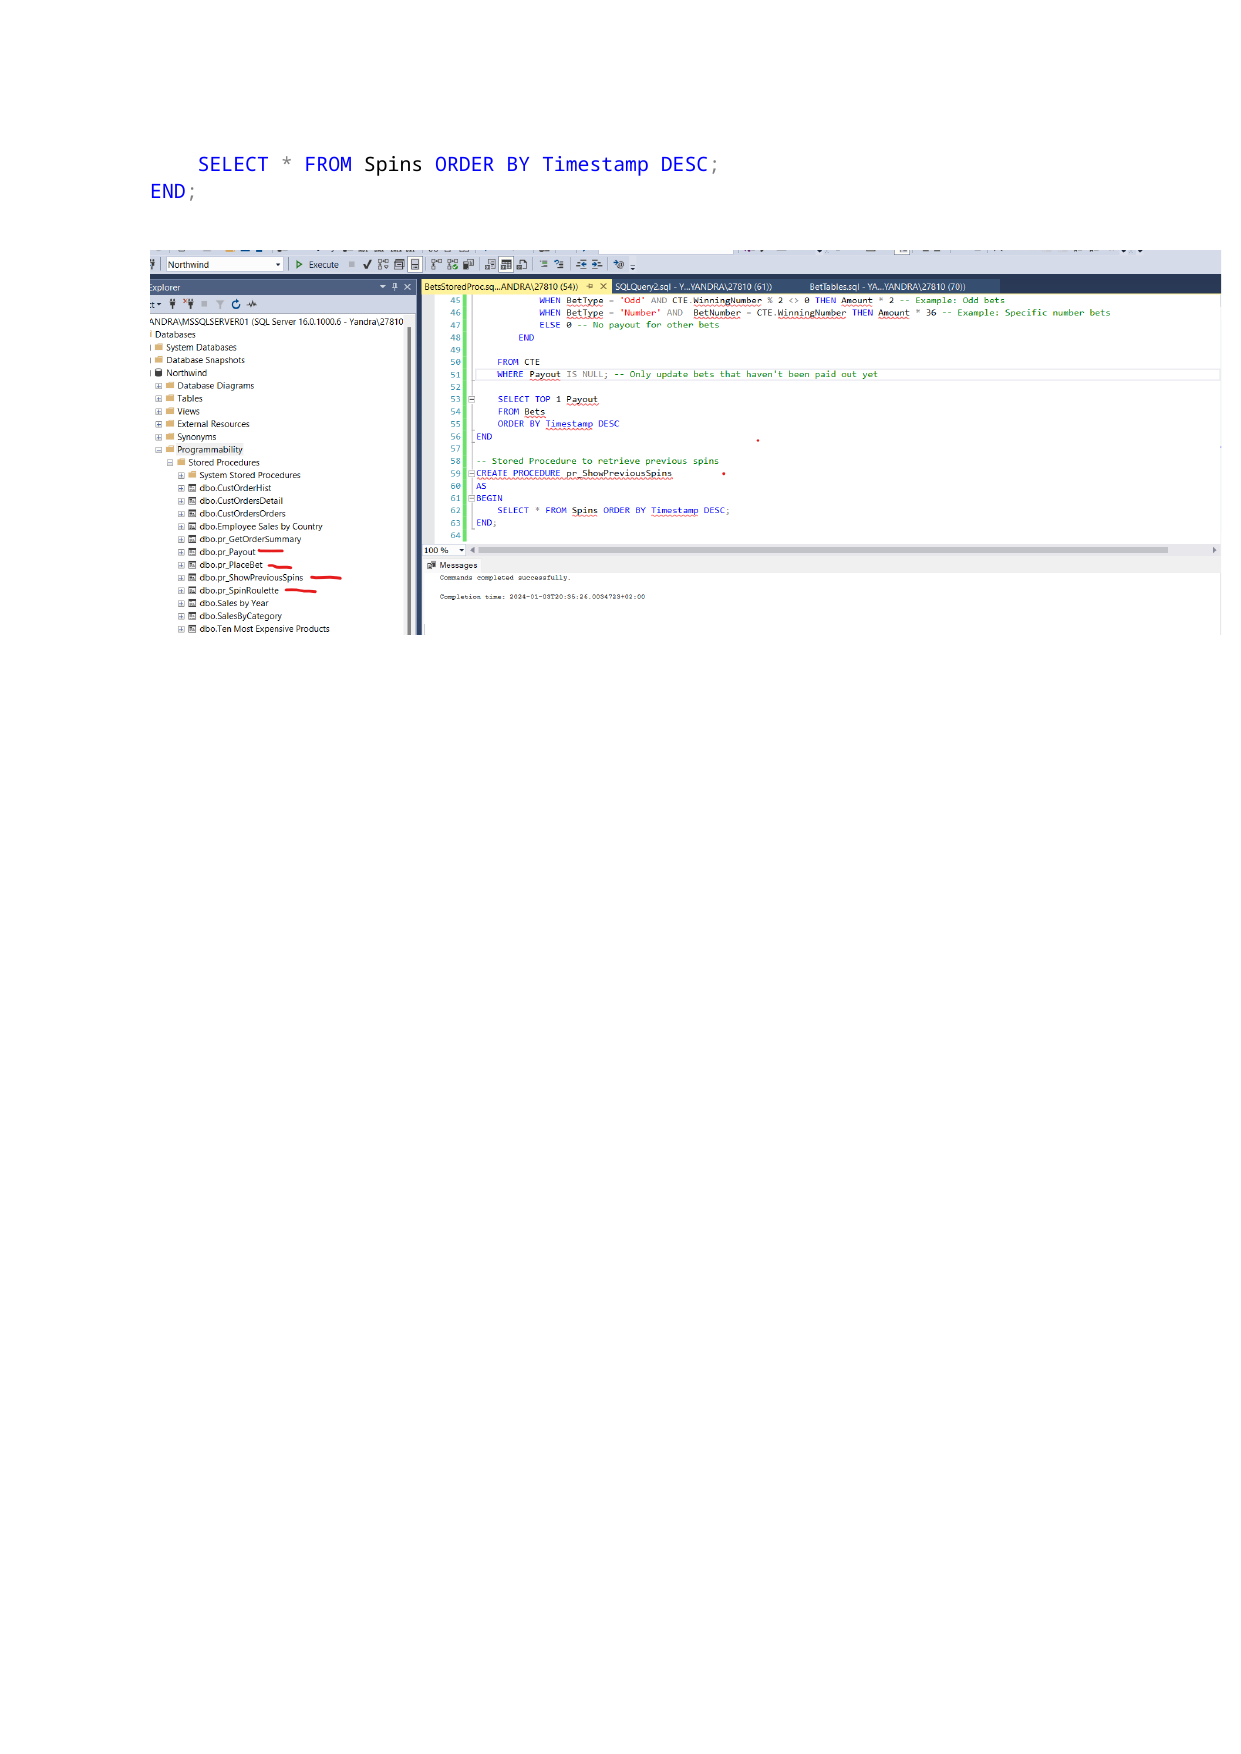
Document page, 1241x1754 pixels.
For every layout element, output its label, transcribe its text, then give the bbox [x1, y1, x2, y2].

text SELECT * FROM Spins ORDER BY Timestamp DESC; [150, 150, 1090, 177]
picture [150, 250, 1222, 635]
text END; [150, 177, 1090, 204]
